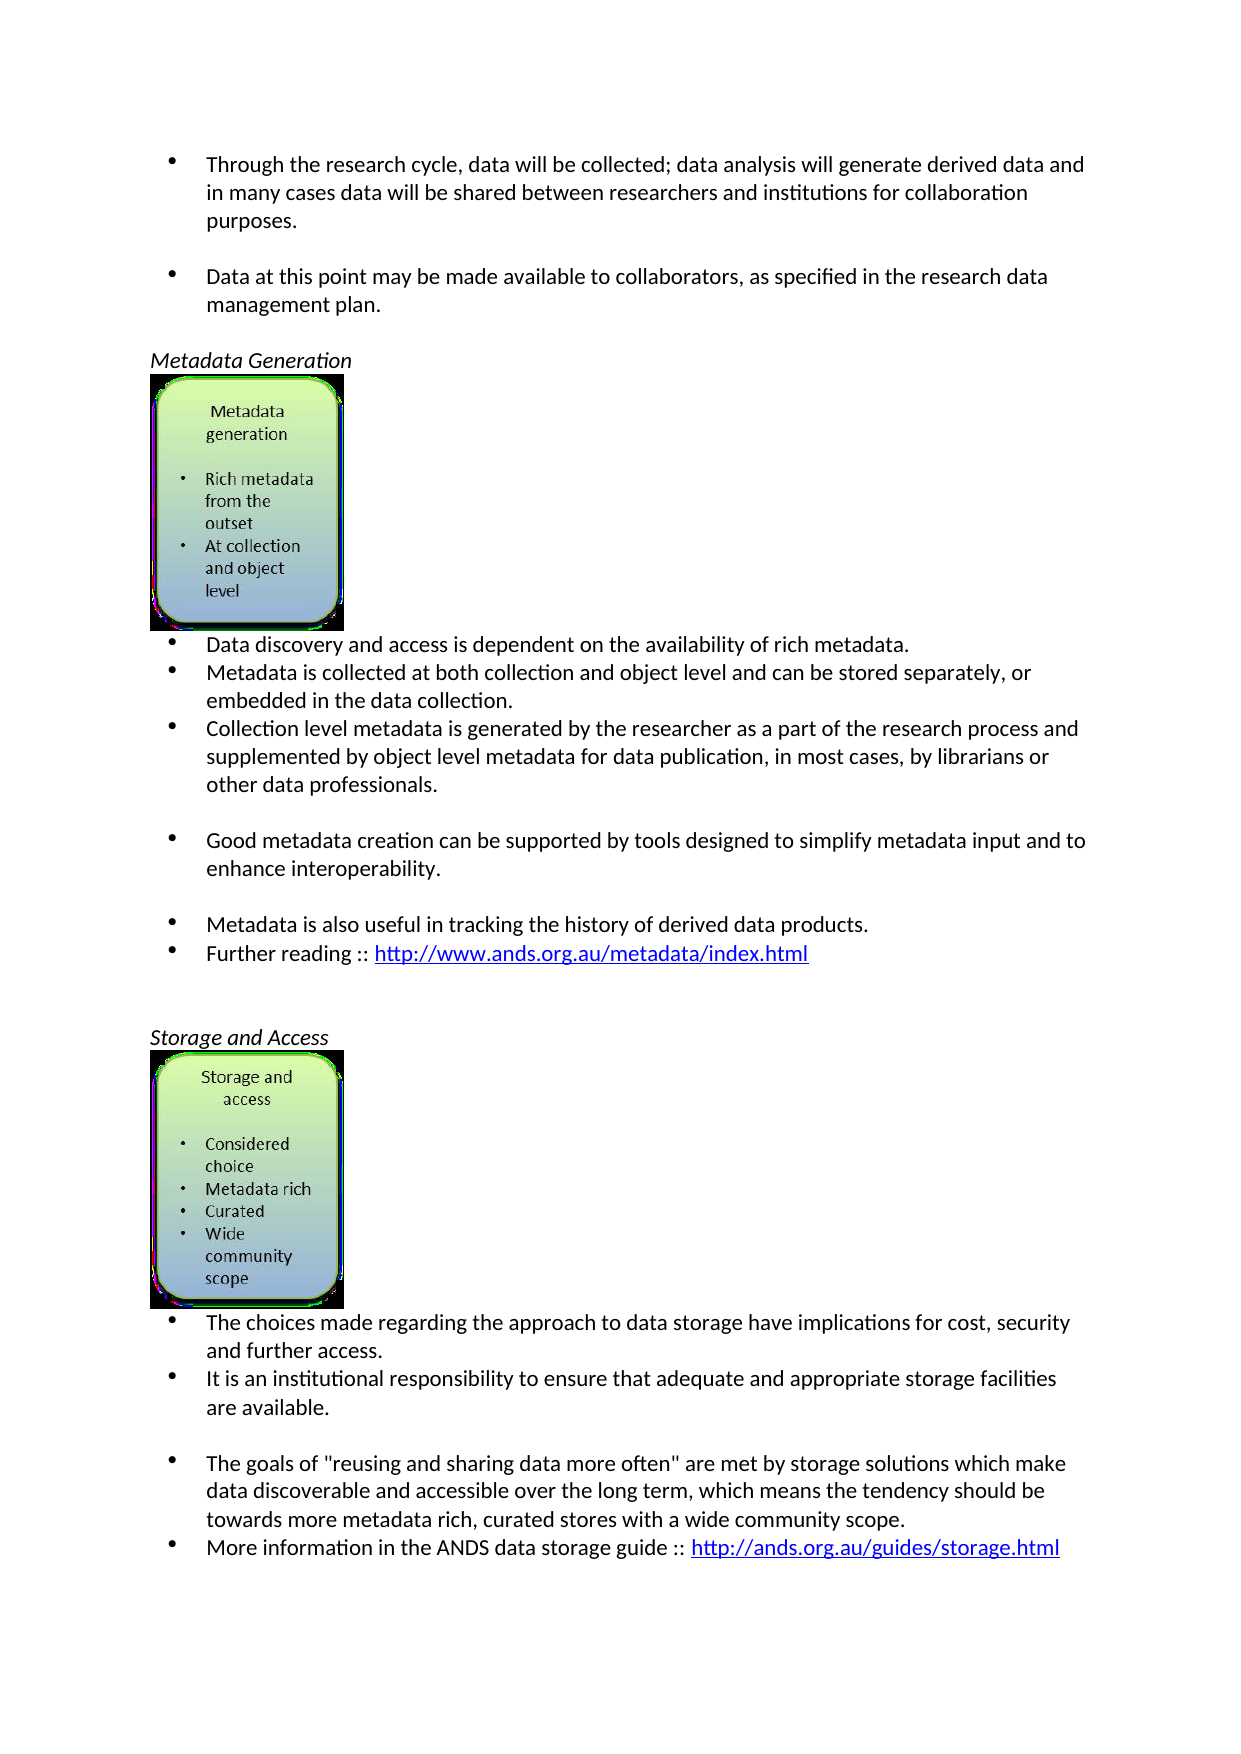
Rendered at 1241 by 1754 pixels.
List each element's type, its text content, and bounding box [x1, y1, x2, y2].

list The choices made regarding the approach to data storage have implications for cost, security and further access. [169, 1308, 1090, 1364]
list Data discovery and access is dependent on the availability of rich metadata. [169, 630, 1090, 658]
list Collection level metadata is generated by the researcher as a part of the research process and supplemented by object level metadata for data publication, in most cases, by librarians or other data professionals. [169, 714, 1090, 798]
text Storage and Access [150, 1023, 1090, 1051]
list The goals of "reusing and sharing data more often" are met by storage solutions which make data discoverable and accessible over the long term, which means the tendency should be towards more metadata rich, curated stores with a wide community scope. [169, 1449, 1090, 1533]
list Good metadata creation can be supported by tools designed to simplify metadata input and to enhance interoperability. [169, 827, 1090, 883]
list Metadata is also useful in tracking the history of derived data products. [169, 911, 1090, 939]
picture [150, 1050, 344, 1309]
list More information in the ANDS data storage guide :: http://ands.org.au/guides/storage.html [169, 1533, 1090, 1561]
list Through the research cycle, data will be collected; data analysis will generate derived data and in many cases data will be shared between researchers and institutions for collaboration purposes. [169, 150, 1090, 234]
list It is an institutional responsibility to ensure that adequate and appropriate storage facilities are available. [169, 1364, 1090, 1421]
picture [150, 374, 344, 631]
list Metadata is collected at both collection and object level and can be stored separately, or embedded in the data collection. [169, 658, 1090, 714]
list Further reading :: http://www.ands.org.au/metadata/index.html [169, 939, 1090, 967]
list Data at this point may be made available to collaborators, as specified in the research data management plan. [169, 262, 1090, 318]
text Metadata Generation [150, 346, 1090, 374]
